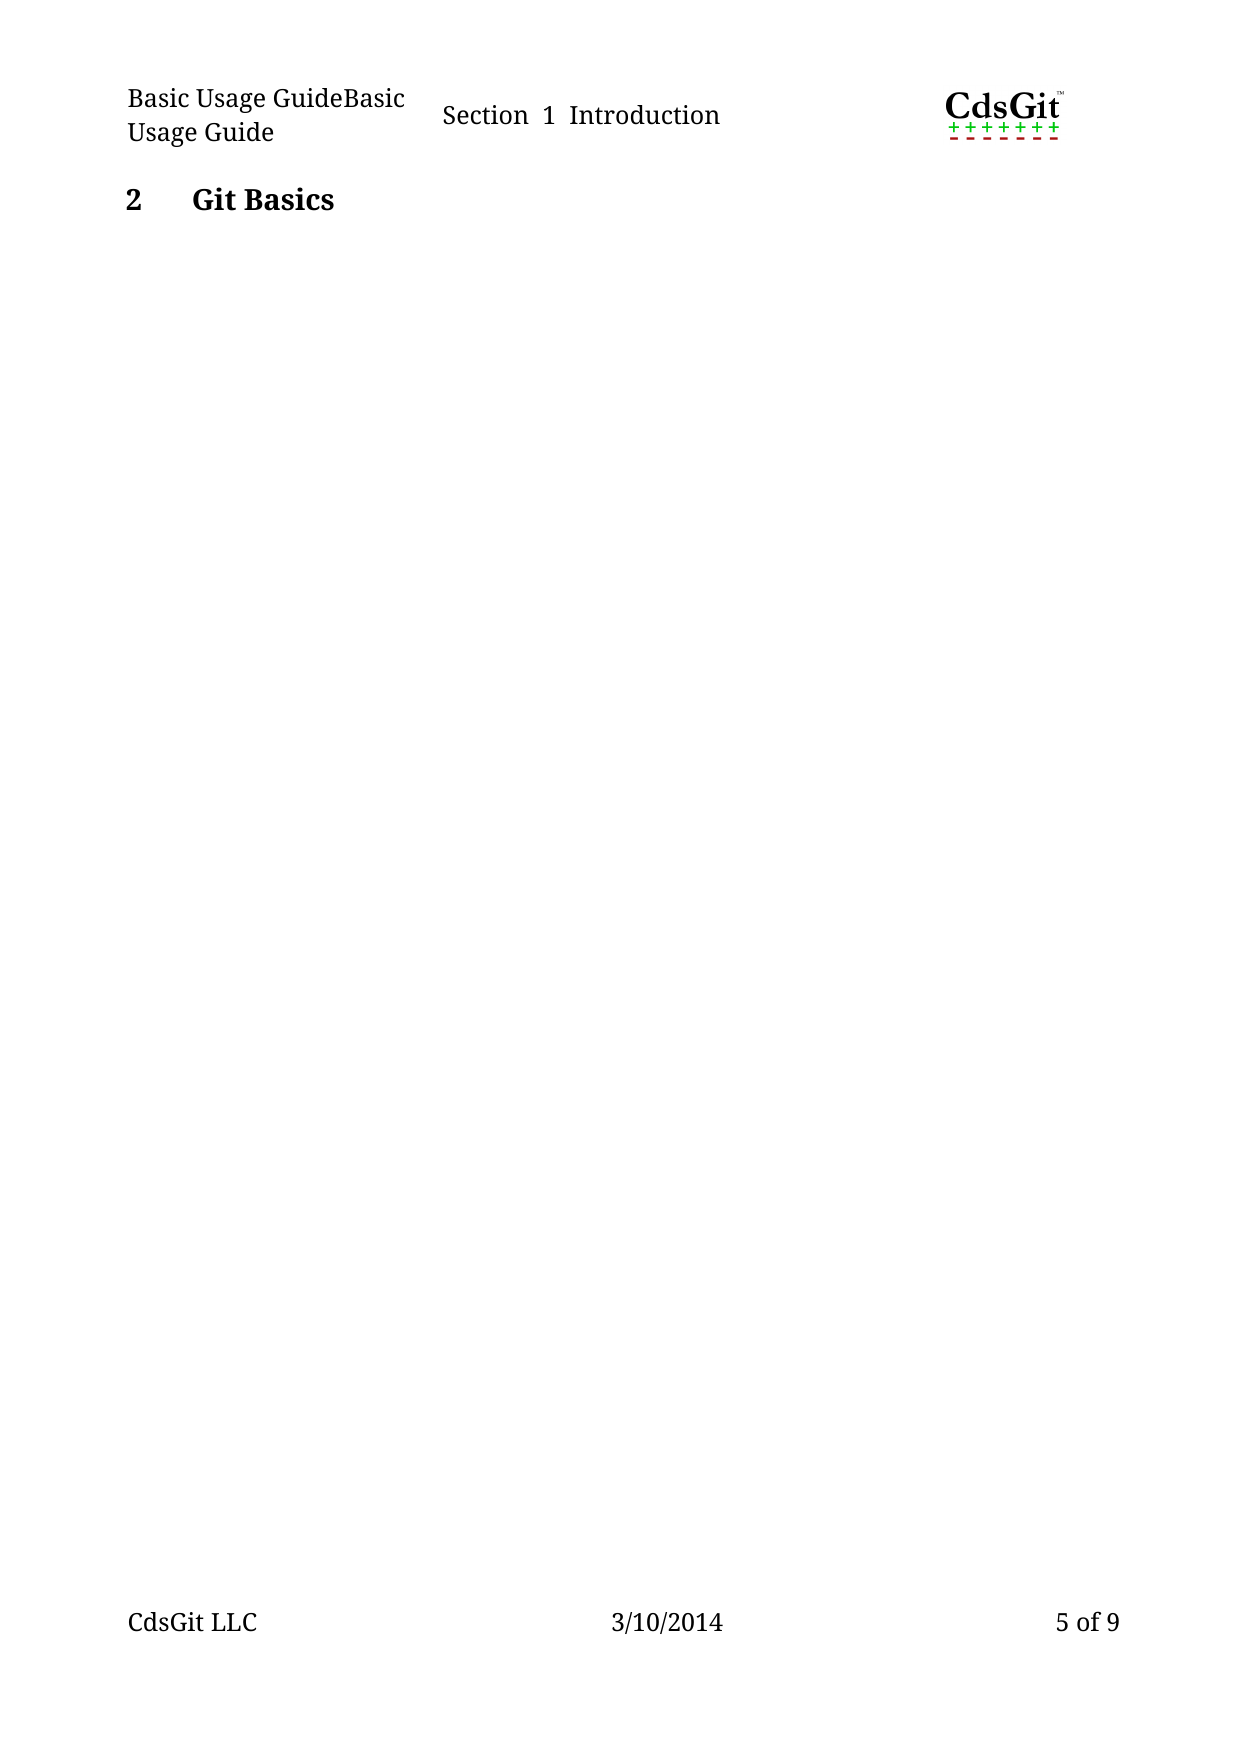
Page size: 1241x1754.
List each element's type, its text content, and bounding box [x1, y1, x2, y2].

subtitle Git Basics [118, 143, 1122, 219]
picture [943, 85, 1067, 145]
